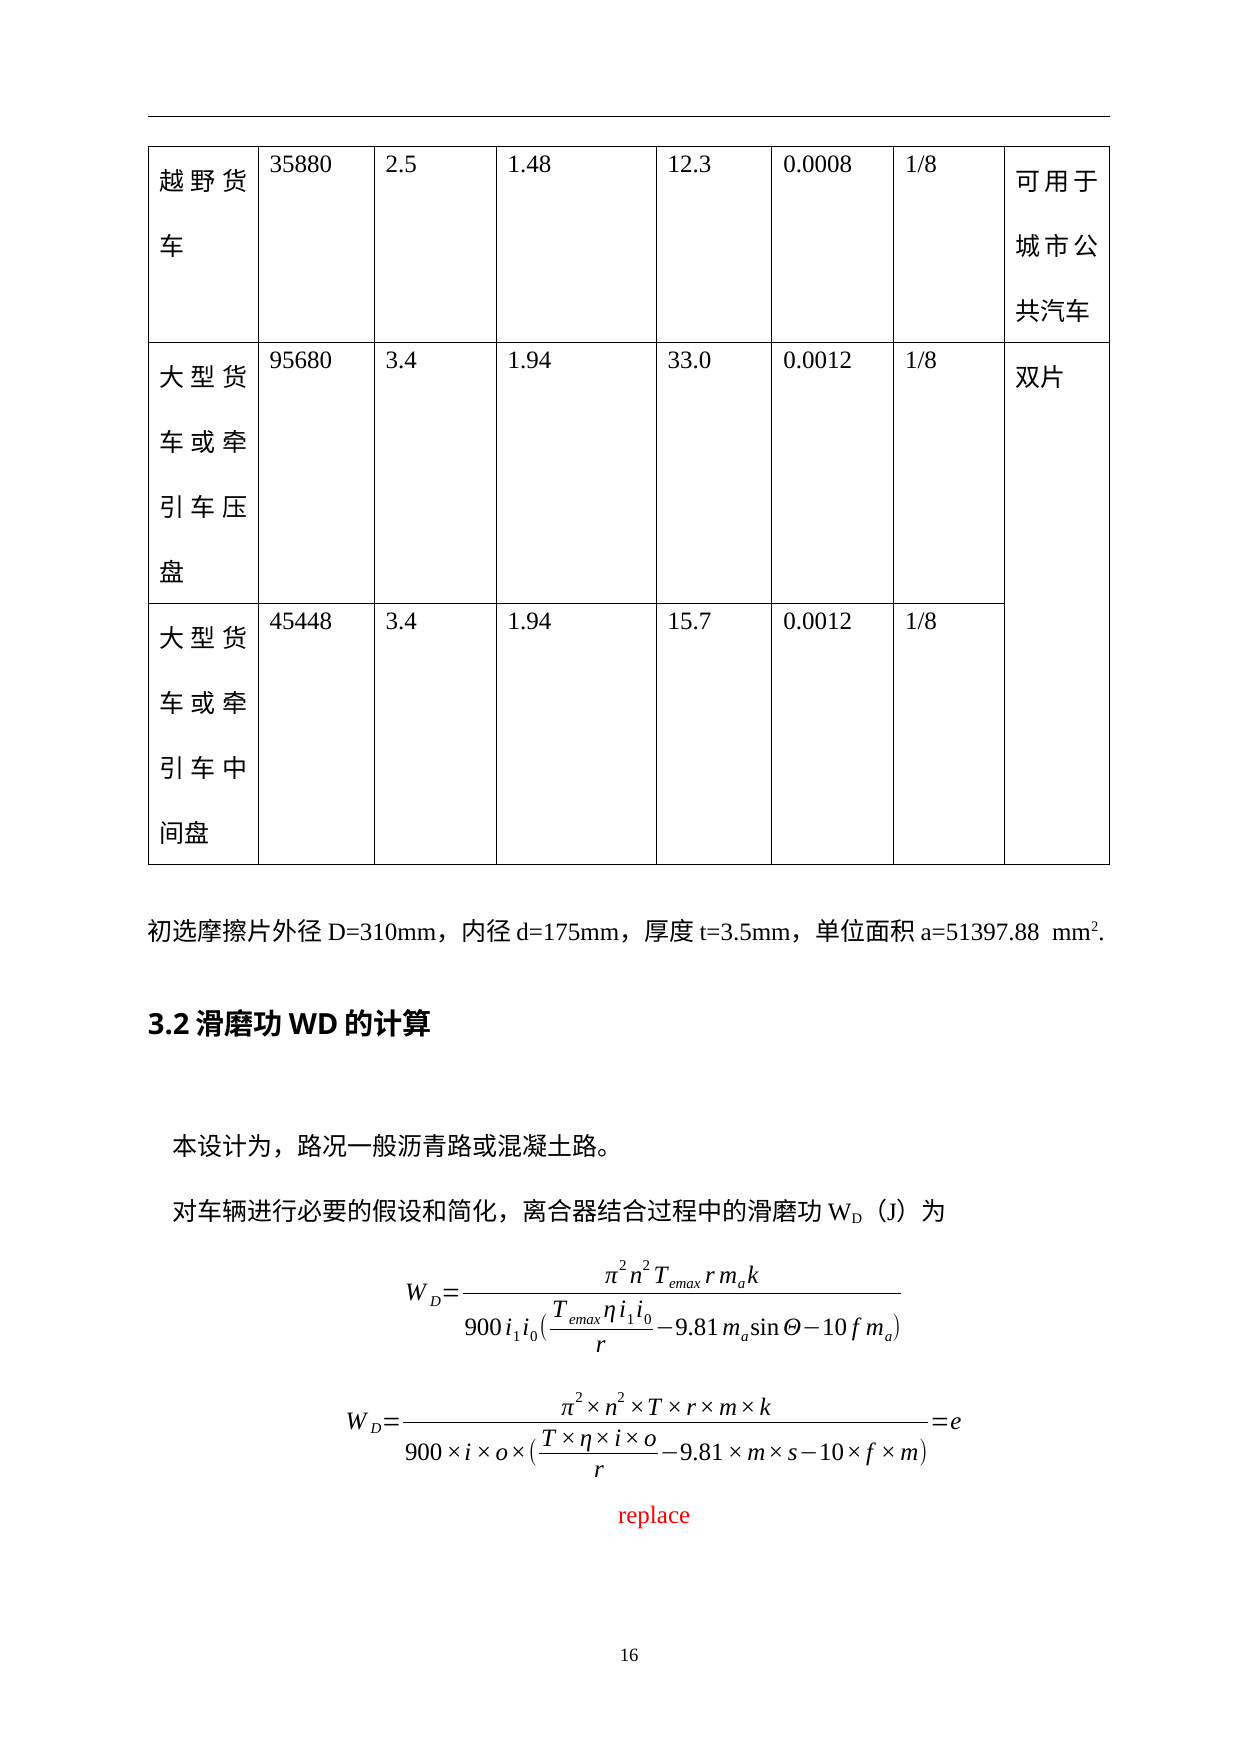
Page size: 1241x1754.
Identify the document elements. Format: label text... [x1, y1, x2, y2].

table_cell 3.4 [375, 343, 496, 603]
table_cell 95680 [259, 343, 374, 603]
table_cell 1/8 [894, 604, 1004, 864]
table_cell 大型货车或牵引车中间盘 [149, 604, 258, 864]
table_cell 1/8 [894, 343, 1004, 603]
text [148, 1499, 1110, 1531]
table_cell 0.0012 [772, 343, 893, 603]
table_cell 可用于城市公共汽车 [1005, 147, 1109, 342]
table_cell 2.5 [375, 147, 496, 342]
table_cell 12.3 [657, 147, 771, 342]
table_cell 33.0 [657, 343, 771, 603]
table_cell 大型货车或牵引车压盘 [149, 343, 258, 603]
table_cell 0.0008 [772, 147, 893, 342]
table_cell 15.7 [657, 604, 771, 864]
table_cell 3.4 [375, 604, 496, 864]
table_cell 1/8 [894, 147, 1004, 342]
table_cell 1.94 [497, 604, 656, 864]
text 本设计为，路况一般沥青路或混凝土路。 [148, 1112, 1110, 1177]
table_cell 越野货车 [149, 147, 258, 342]
table_cell 45448 [259, 604, 374, 864]
table_cell 0.0012 [772, 604, 893, 864]
text 对车辆进行必要的假设和简化，离合器结合过程中的滑磨功WD（J）为 [148, 1177, 1110, 1242]
text 初选摩擦片外径D=310mm，内径d=175mm，厚度t=3.5mm，单位面积a=51397.88 mm2. [148, 897, 1110, 962]
subtitle 3.2滑磨功WD的计算 [148, 989, 1110, 1054]
table_cell 35880 [259, 147, 374, 342]
table_cell 双片 [1005, 343, 1109, 864]
table_cell 1.48 [497, 147, 656, 342]
table_cell 1.94 [497, 343, 656, 603]
